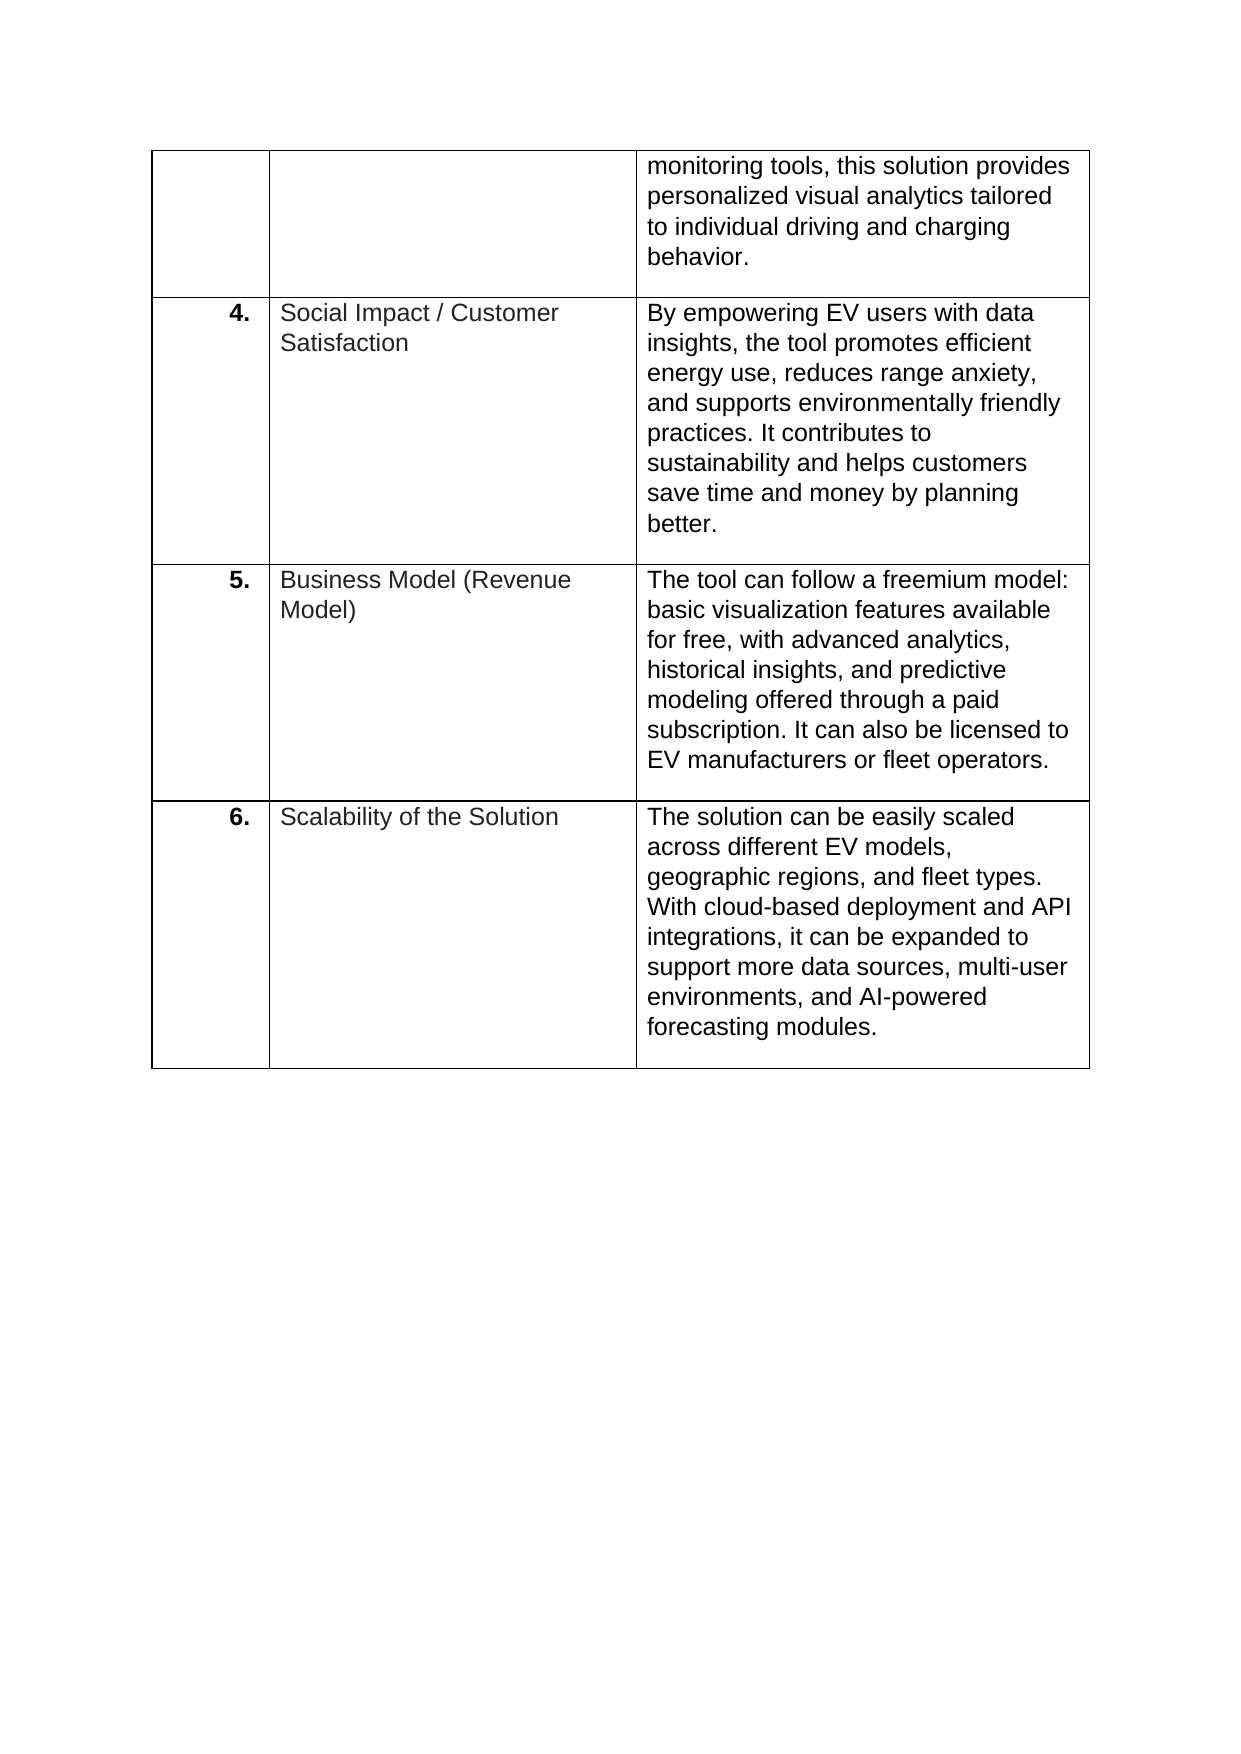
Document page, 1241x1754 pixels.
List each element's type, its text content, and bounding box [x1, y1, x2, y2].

table_cell Social Impact / Customer Satisfaction [270, 298, 636, 563]
table_cell Scalability of the Solution [270, 802, 636, 1067]
table_cell The tool can follow a freemium model: basic visualization features available for free, with advanced analytics, historical insights, and predictive modeling offered through a paid subscription. It can also be licensed to EV manufacturers or fleet operators. [637, 565, 1089, 800]
table_cell The solution can be easily scaled across different EV models, geographic regions, and fleet types. With cloud-based deployment and API integrations, it can be expanded to support more data sources, multi-user environments, and AI-powered forecasting modules. [637, 802, 1089, 1067]
table_cell By empowering EV users with data insights, the tool promotes efficient energy use, reduces range anxiety, and supports environmentally friendly practices. It contributes to sustainability and helps customers save time and money by planning better. [637, 298, 1089, 563]
table_cell 3. [153, 151, 269, 297]
table_cell Business Model (Revenue Model) [270, 565, 636, 800]
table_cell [637, 151, 1089, 297]
table_cell 5. [153, 565, 269, 800]
table_cell 4. [153, 298, 269, 563]
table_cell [270, 151, 636, 297]
table_cell 6. [153, 802, 269, 1067]
